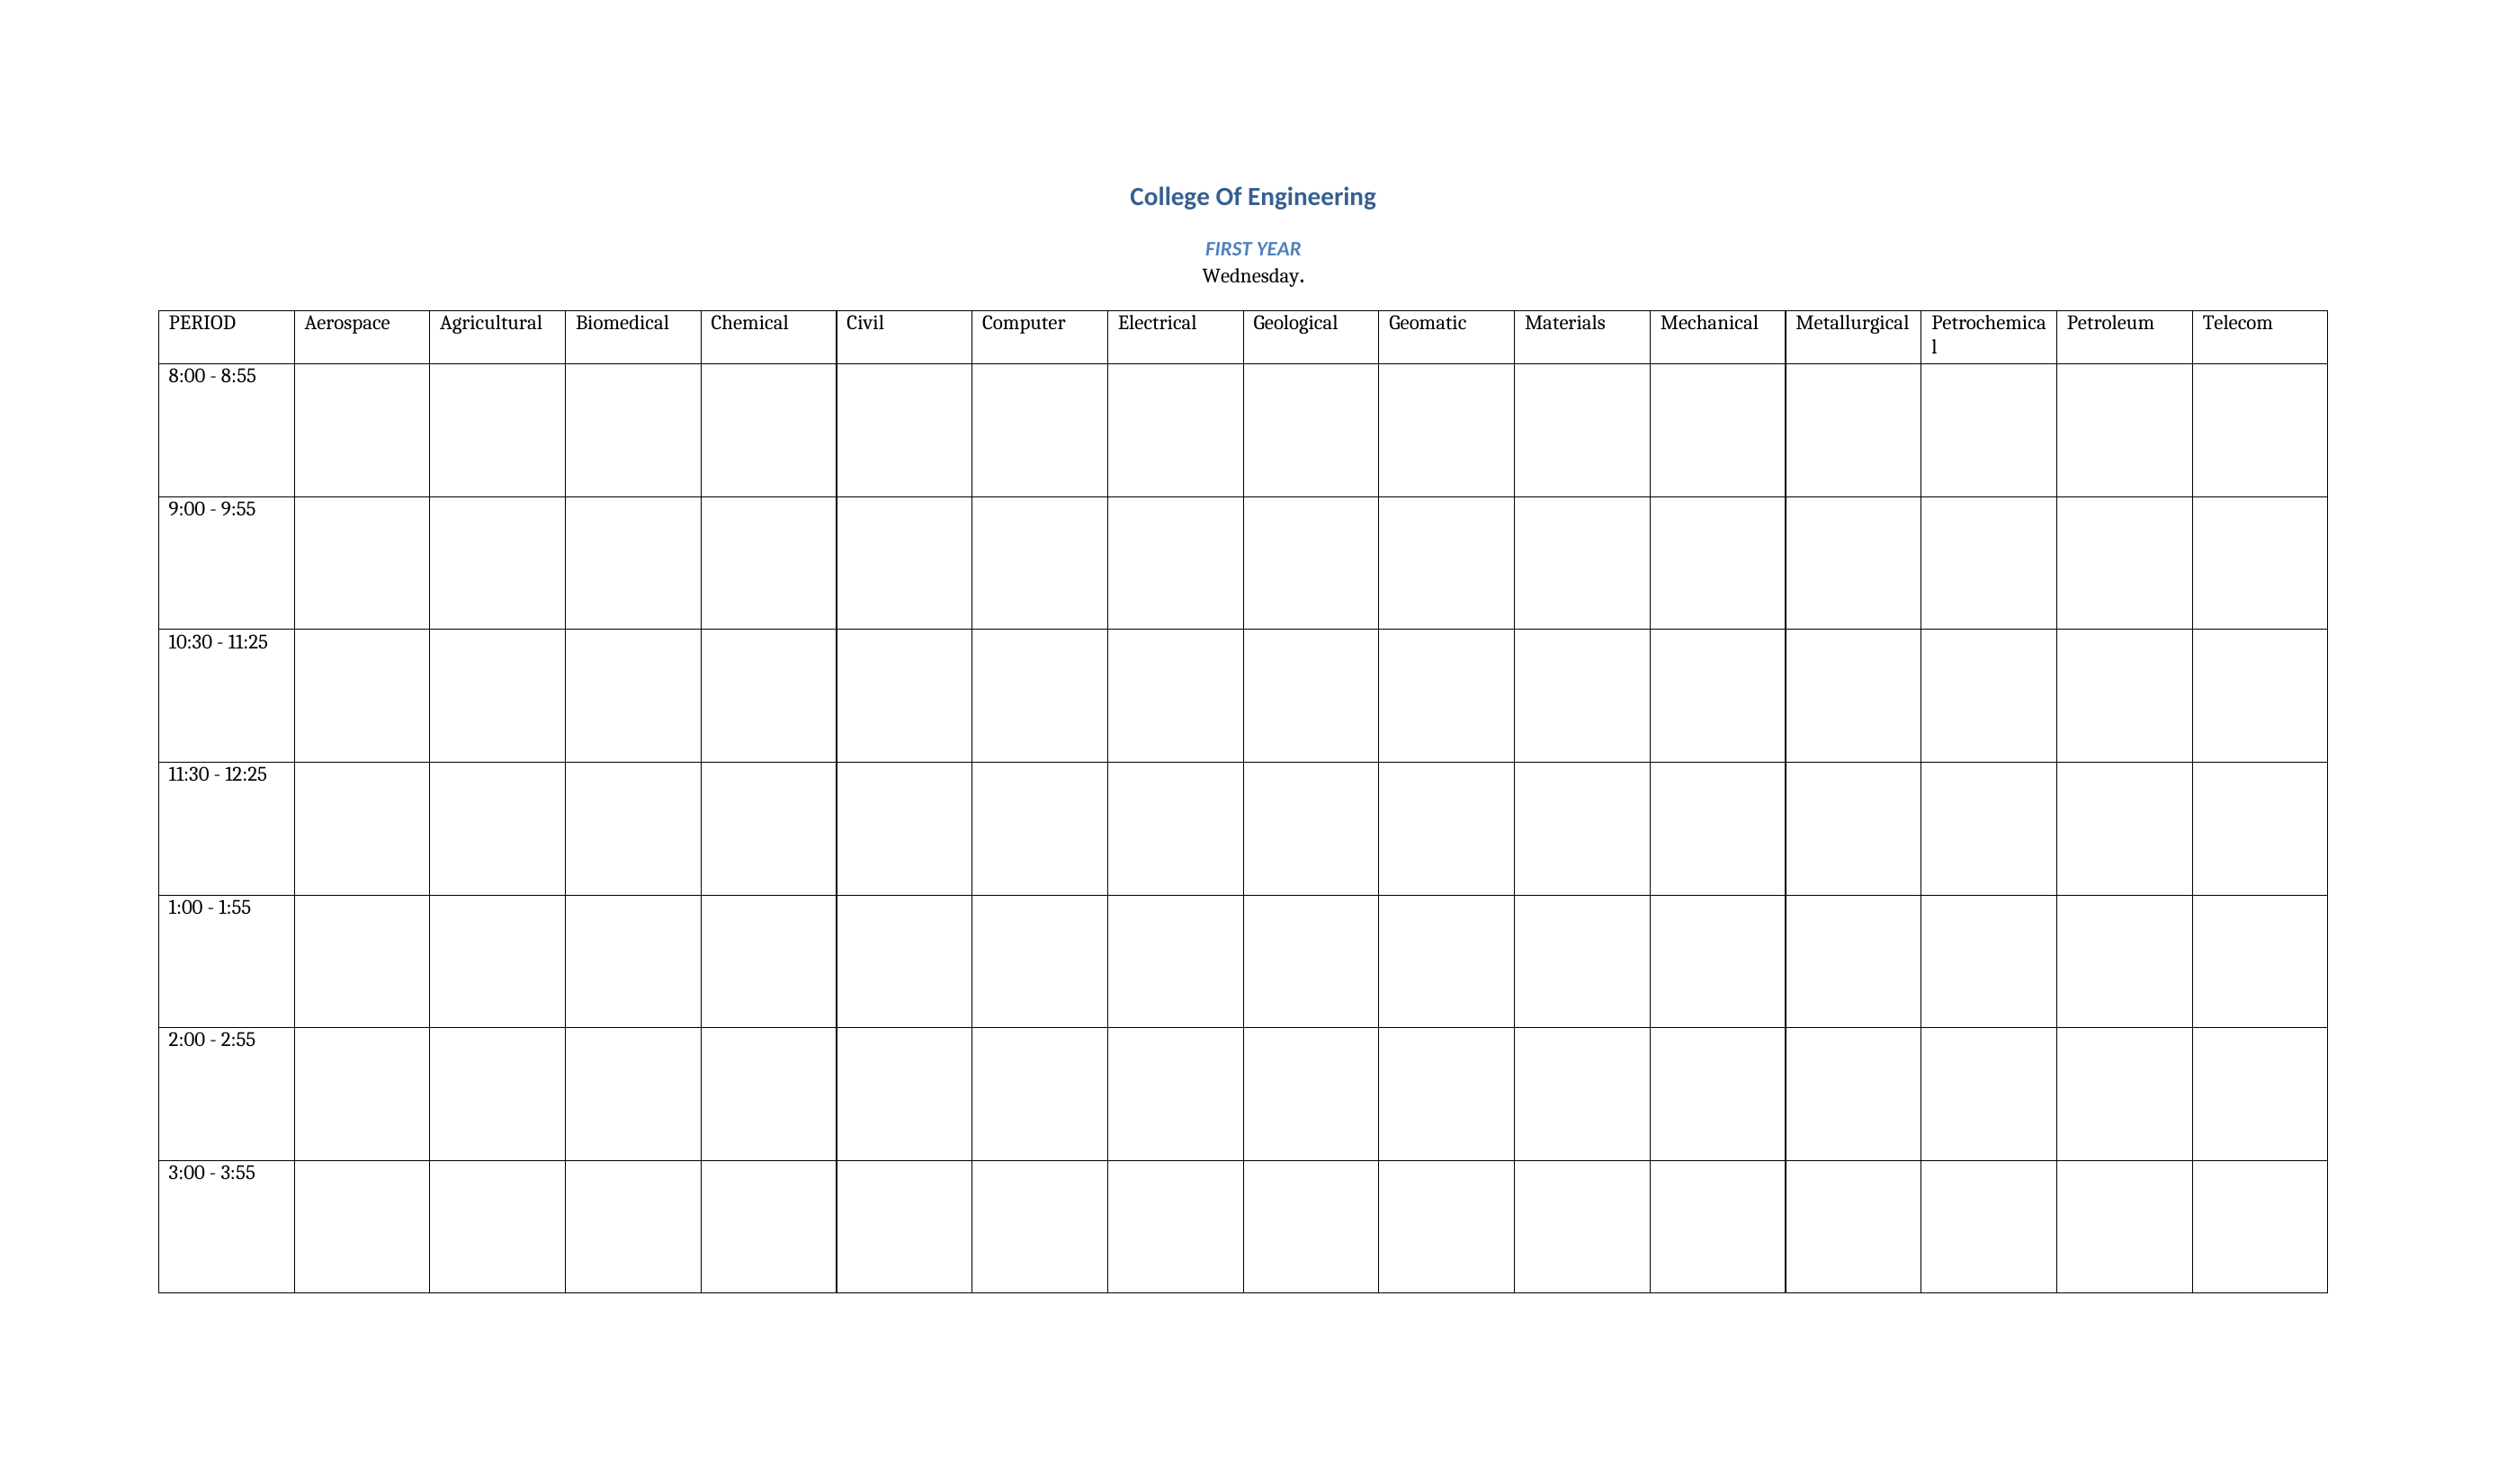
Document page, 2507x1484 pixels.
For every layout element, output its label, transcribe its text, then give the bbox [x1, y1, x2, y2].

table_cell [1515, 1028, 1650, 1160]
table_cell [1515, 896, 1650, 1027]
table_cell [1786, 1028, 1921, 1160]
table_header Geological [1244, 311, 1378, 363]
table_header Civil [837, 311, 971, 363]
table_cell [430, 497, 565, 629]
table_cell [2057, 630, 2192, 762]
table_cell [295, 630, 429, 762]
table_cell [1921, 364, 2056, 496]
table_cell [1786, 763, 1921, 894]
table_cell [2193, 896, 2327, 1027]
table_cell [566, 1028, 701, 1160]
table_cell [1108, 896, 1243, 1027]
table_header PERIOD [159, 311, 294, 363]
table_cell [295, 1028, 429, 1160]
table_cell 9:00 - 9:55 [159, 497, 294, 629]
table_header Agricultural [430, 311, 565, 363]
table_cell 8:00 - 8:55 [159, 364, 294, 496]
table_cell [295, 896, 429, 1027]
table_cell [430, 1161, 565, 1292]
table_cell [1244, 630, 1378, 762]
table_cell [702, 497, 836, 629]
table_cell [1921, 497, 2056, 629]
table_cell [2193, 1161, 2327, 1292]
table_cell 3:00 - 3:55 [159, 1161, 294, 1292]
table_cell [1108, 497, 1243, 629]
table_cell [2057, 763, 2192, 894]
table_cell [972, 1161, 1107, 1292]
table_cell [2057, 1028, 2192, 1160]
table_cell [1515, 364, 1650, 496]
table_cell [1651, 630, 1785, 762]
table_header Chemical [702, 311, 836, 363]
table_cell [1244, 896, 1378, 1027]
table_header Mechanical [1651, 311, 1785, 363]
table_cell [2193, 364, 2327, 496]
table_cell [2193, 630, 2327, 762]
table_cell [1786, 364, 1921, 496]
table_cell [2057, 1161, 2192, 1292]
table_cell [1786, 1161, 1921, 1292]
table_cell [1515, 630, 1650, 762]
table_header Aerospace [295, 311, 429, 363]
table_cell [837, 497, 971, 629]
table_cell [972, 763, 1107, 894]
table_cell [2057, 896, 2192, 1027]
table_cell [837, 1028, 971, 1160]
table_cell [972, 896, 1107, 1027]
table_cell [1244, 497, 1378, 629]
table_cell [1651, 1161, 1785, 1292]
table_cell [1108, 630, 1243, 762]
table_cell [837, 364, 971, 496]
table_cell [1379, 763, 1514, 894]
table_cell [430, 763, 565, 894]
table_cell [566, 763, 701, 894]
table_cell [1786, 896, 1921, 1027]
table_cell [1379, 364, 1514, 496]
table_cell [295, 1161, 429, 1292]
table_cell [972, 1028, 1107, 1160]
table_cell [430, 1028, 565, 1160]
table_cell [1786, 497, 1921, 629]
table_cell [1379, 896, 1514, 1027]
table_header Petroleum [2057, 311, 2192, 363]
table_cell [2193, 763, 2327, 894]
table_header Biomedical [566, 311, 701, 363]
table_cell [2193, 1028, 2327, 1160]
table_cell [1921, 1028, 2056, 1160]
table_header Electrical [1108, 311, 1243, 363]
table_header Computer [972, 311, 1107, 363]
table_cell [2057, 364, 2192, 496]
table_cell [295, 364, 429, 496]
table_cell [566, 364, 701, 496]
table_cell [702, 1161, 836, 1292]
table_cell [1651, 763, 1785, 894]
table_cell [837, 630, 971, 762]
table_cell 11:30 - 12:25 [159, 763, 294, 894]
table_cell [1515, 497, 1650, 629]
table_cell [1515, 763, 1650, 894]
table_cell [1921, 896, 2056, 1027]
table_cell [1379, 630, 1514, 762]
table_cell [837, 763, 971, 894]
table_cell [1651, 1028, 1785, 1160]
table_cell [566, 896, 701, 1027]
table_cell [430, 896, 565, 1027]
table_cell [1921, 763, 2056, 894]
text Wednesday. [168, 264, 2338, 288]
table_cell [295, 497, 429, 629]
table_header Geomatic [1379, 311, 1514, 363]
table_cell [1651, 896, 1785, 1027]
table_cell [702, 896, 836, 1027]
table_cell [1244, 1161, 1378, 1292]
subtitle FIRST YEAR [168, 236, 2338, 261]
table_cell [1244, 1028, 1378, 1160]
table_cell [1244, 364, 1378, 496]
table_cell [1651, 364, 1785, 496]
table_cell [972, 497, 1107, 629]
table_cell [972, 630, 1107, 762]
table_cell 10:30 - 11:25 [159, 630, 294, 762]
table_cell [972, 364, 1107, 496]
table_header Materials [1515, 311, 1650, 363]
table_cell [430, 364, 565, 496]
table_cell [1786, 630, 1921, 762]
table_cell [1379, 497, 1514, 629]
table_cell [1651, 497, 1785, 629]
table_header Telecom [2193, 311, 2327, 363]
table_cell [702, 630, 836, 762]
table_cell [2057, 497, 2192, 629]
table_cell [1379, 1161, 1514, 1292]
table_cell [837, 896, 971, 1027]
table_header Metallurgical [1786, 311, 1921, 363]
subtitle College Of Engineering [168, 180, 2338, 212]
table_cell 1:00 - 1:55 [159, 896, 294, 1027]
table_cell [837, 1161, 971, 1292]
table_header Petrochemical [1921, 311, 2056, 363]
table_cell [430, 630, 565, 762]
table_cell [566, 630, 701, 762]
table_cell [1921, 630, 2056, 762]
table_cell [1108, 1028, 1243, 1160]
table_cell [702, 364, 836, 496]
table_cell [1515, 1161, 1650, 1292]
table_cell [1108, 364, 1243, 496]
table_cell 2:00 - 2:55 [159, 1028, 294, 1160]
table_cell [702, 763, 836, 894]
table_cell [295, 763, 429, 894]
table_cell [702, 1028, 836, 1160]
table_cell [2193, 497, 2327, 629]
table_cell [1379, 1028, 1514, 1160]
table_cell [1244, 763, 1378, 894]
table_cell [1108, 763, 1243, 894]
table_cell [566, 1161, 701, 1292]
table_cell [1921, 1161, 2056, 1292]
table_cell [1108, 1161, 1243, 1292]
table_cell [566, 497, 701, 629]
